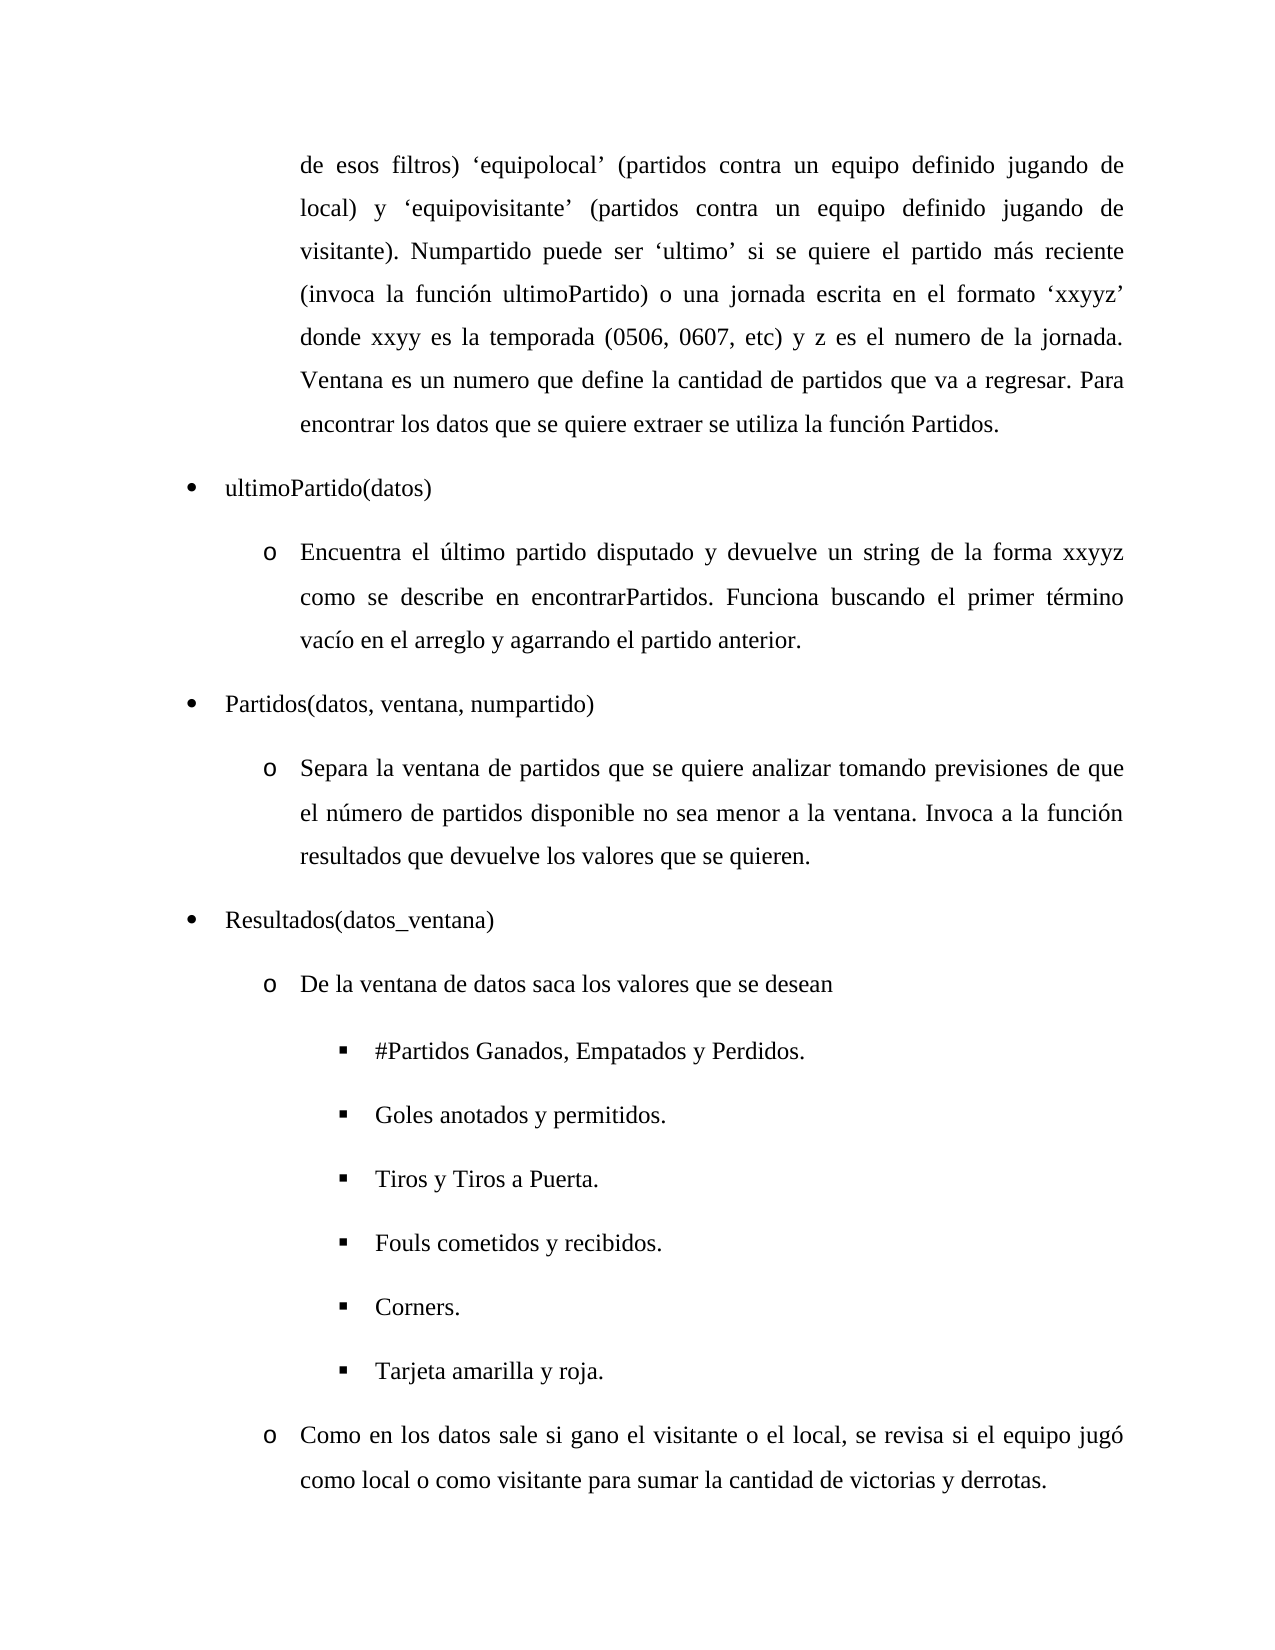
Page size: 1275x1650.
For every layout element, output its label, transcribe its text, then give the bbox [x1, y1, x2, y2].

list Fouls cometidos y recibidos. [337, 1228, 1125, 1257]
list Goles anotados y permitidos. [337, 1100, 1125, 1129]
list Corners. [337, 1292, 1125, 1321]
list Encuentra el último partido disputado y devuelve un string de la forma xxyyz como se describe en encontrarPartidos. Funciona buscando el primer término vacío en el arreglo y agarrando el partido anterior. [262, 537, 1125, 654]
list Partidos(datos, ventana, numpartido) [187, 689, 1125, 718]
list De la ventana de datos saca los valores que se desean [262, 969, 1125, 1000]
list Tarjeta amarilla y roja. [337, 1356, 1125, 1385]
list #Partidos Ganados, Empatados y Perdidos. [337, 1036, 1125, 1065]
list Resultados(datos_ventana) [187, 905, 1125, 934]
list Separa la ventana de partidos que se quiere analizar tomando previsiones de que el número de partidos disponible no sea menor a la ventana. Invoca a la función resultados que devuelve los valores que se quieren. [262, 753, 1125, 870]
list Como en los datos sale si gano el visitante o el local, se revisa si el equipo jugó como local o como visitante para sumar la cantidad de victorias y derrotas. [262, 1420, 1125, 1494]
list Tiros y Tiros a Puerta. [337, 1164, 1125, 1193]
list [262, 150, 1125, 437]
list ultimoPartido(datos) [187, 473, 1125, 501]
